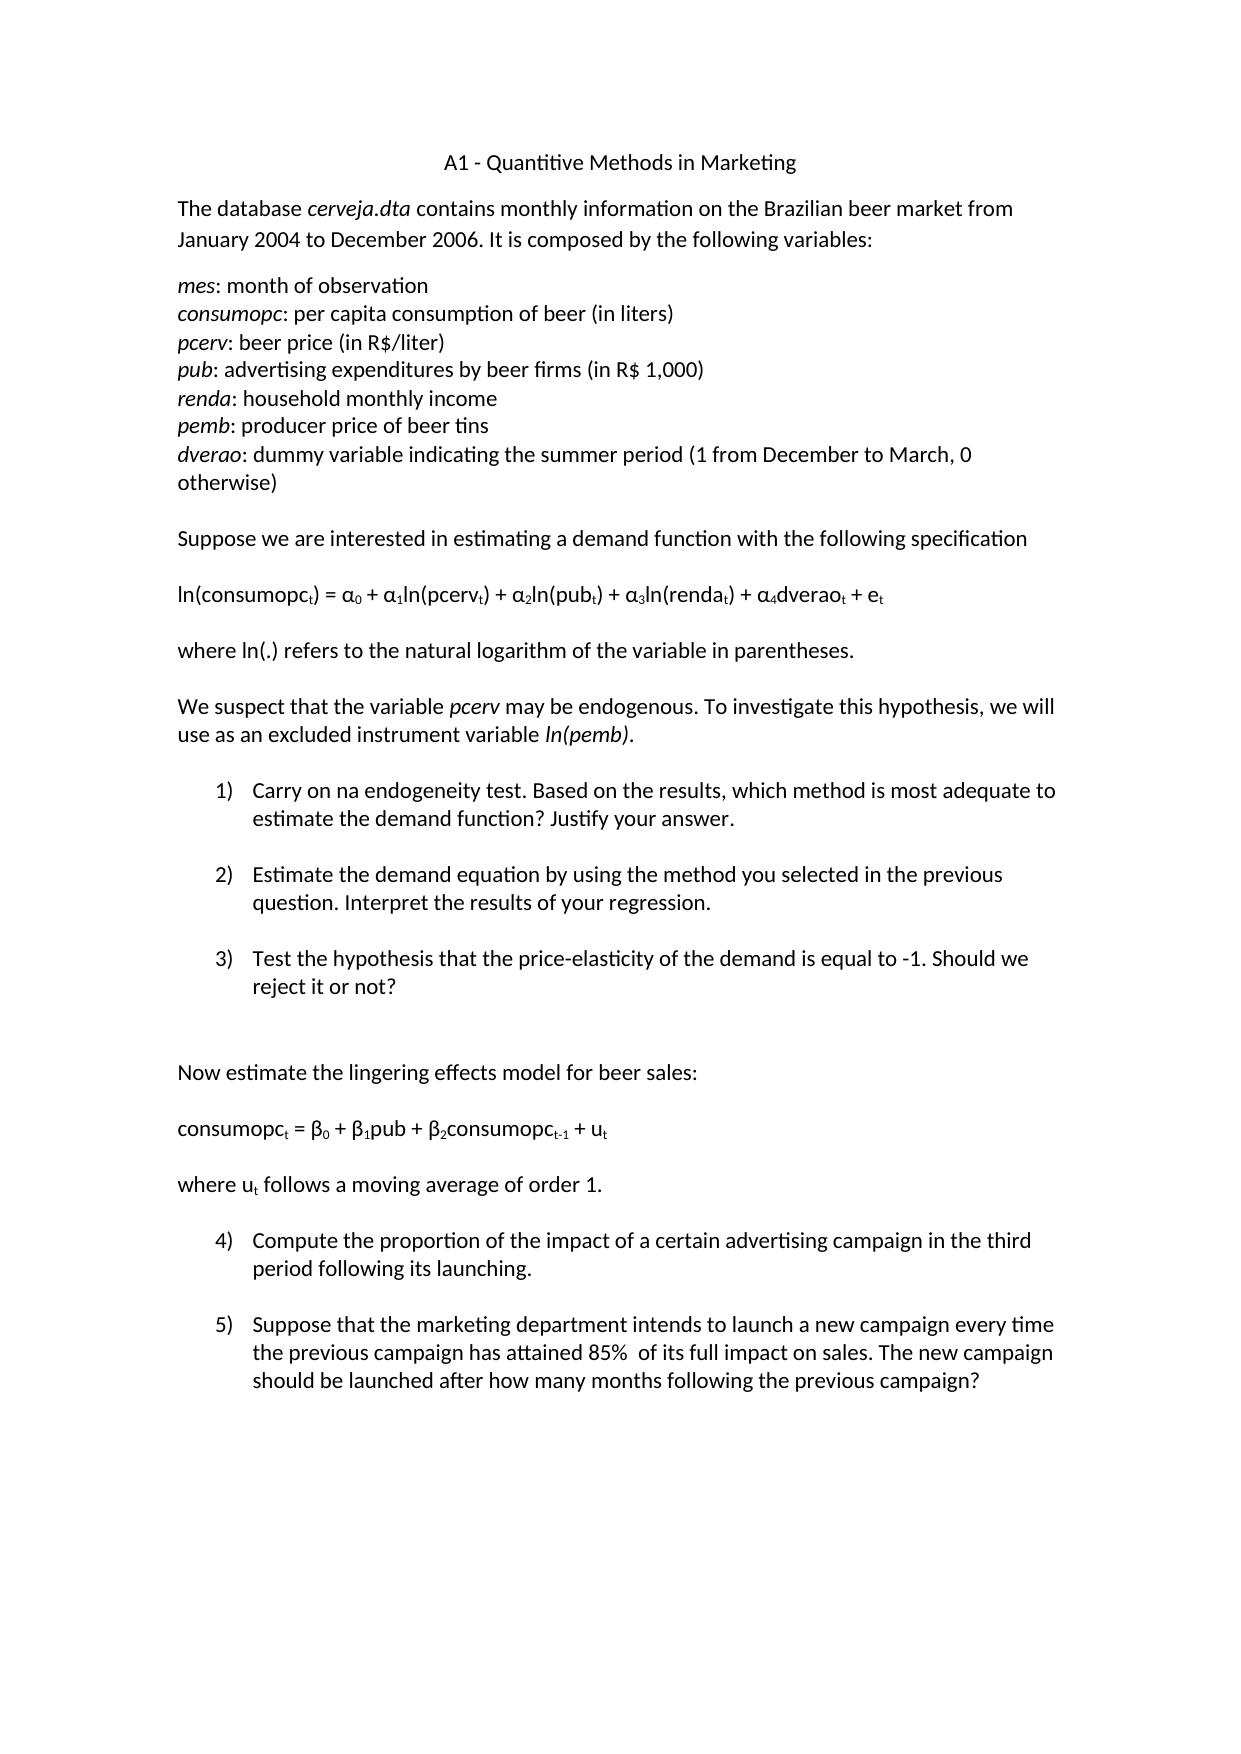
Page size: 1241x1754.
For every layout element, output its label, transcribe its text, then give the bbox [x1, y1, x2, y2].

text dverao: dummy variable indicating the summer period (1 from December to March, 0 otherwise) [177, 440, 1063, 496]
text A1 - Quantitive Methods in Marketing [177, 148, 1063, 176]
text pemb: producer price of beer tins [177, 412, 1063, 440]
list Suppose that the marketing department intends to launch a new campaign every time the previous campaign has attained 85% of its full impact on sales. The new campaign should be launched after how many months following the previous campaign? [215, 1311, 1063, 1394]
text Suppose we are interested in estimating a demand function with the following specification [177, 524, 1063, 552]
text Now estimate the lingering effects model for beer sales: [177, 1058, 1063, 1086]
text consumopct = β0 + β1pub + β2consumopct-1 + ut [177, 1114, 1063, 1142]
text pcerv: beer price (in R$/liter) [177, 328, 1063, 356]
text renda: household monthly income [177, 384, 1063, 412]
text where ut follows a moving average of order 1. [177, 1170, 1063, 1198]
list Carry on na endogeneity test. Based on the results, which method is most adequate to estimate the demand function? Justify your answer. [215, 776, 1063, 832]
text mes: month of observation [177, 272, 1063, 299]
text pub: advertising expenditures by beer firms (in R$ 1,000) [177, 356, 1063, 384]
list Test the hypothesis that the price-elasticity of the demand is equal to -1. Should we reject it or not? [215, 944, 1063, 1000]
list Estimate the demand equation by using the method you selected in the previous question. Interpret the results of your regression. [215, 860, 1063, 916]
text consumopc: per capita consumption of beer (in liters) [177, 299, 1063, 328]
list Compute the proportion of the impact of a certain advertising campaign in the third period following its launching. [215, 1226, 1063, 1282]
text ln(consumopct) = α0 + α1ln(pcervt) + α2ln(pubt) + α3ln(rendat) + α4dveraot + et [177, 580, 1063, 608]
text The database cerveja.dta contains monthly information on the Brazilian beer market from January 2004 to December 2006. It is composed by the following variables: [177, 194, 1063, 253]
text We suspect that the variable pcerv may be endogenous. To investigate this hypothesis, we will use as an excluded instrument variable ln(pemb). [177, 692, 1063, 748]
text where ln(.) refers to the natural logarithm of the variable in parentheses. [177, 636, 1063, 664]
